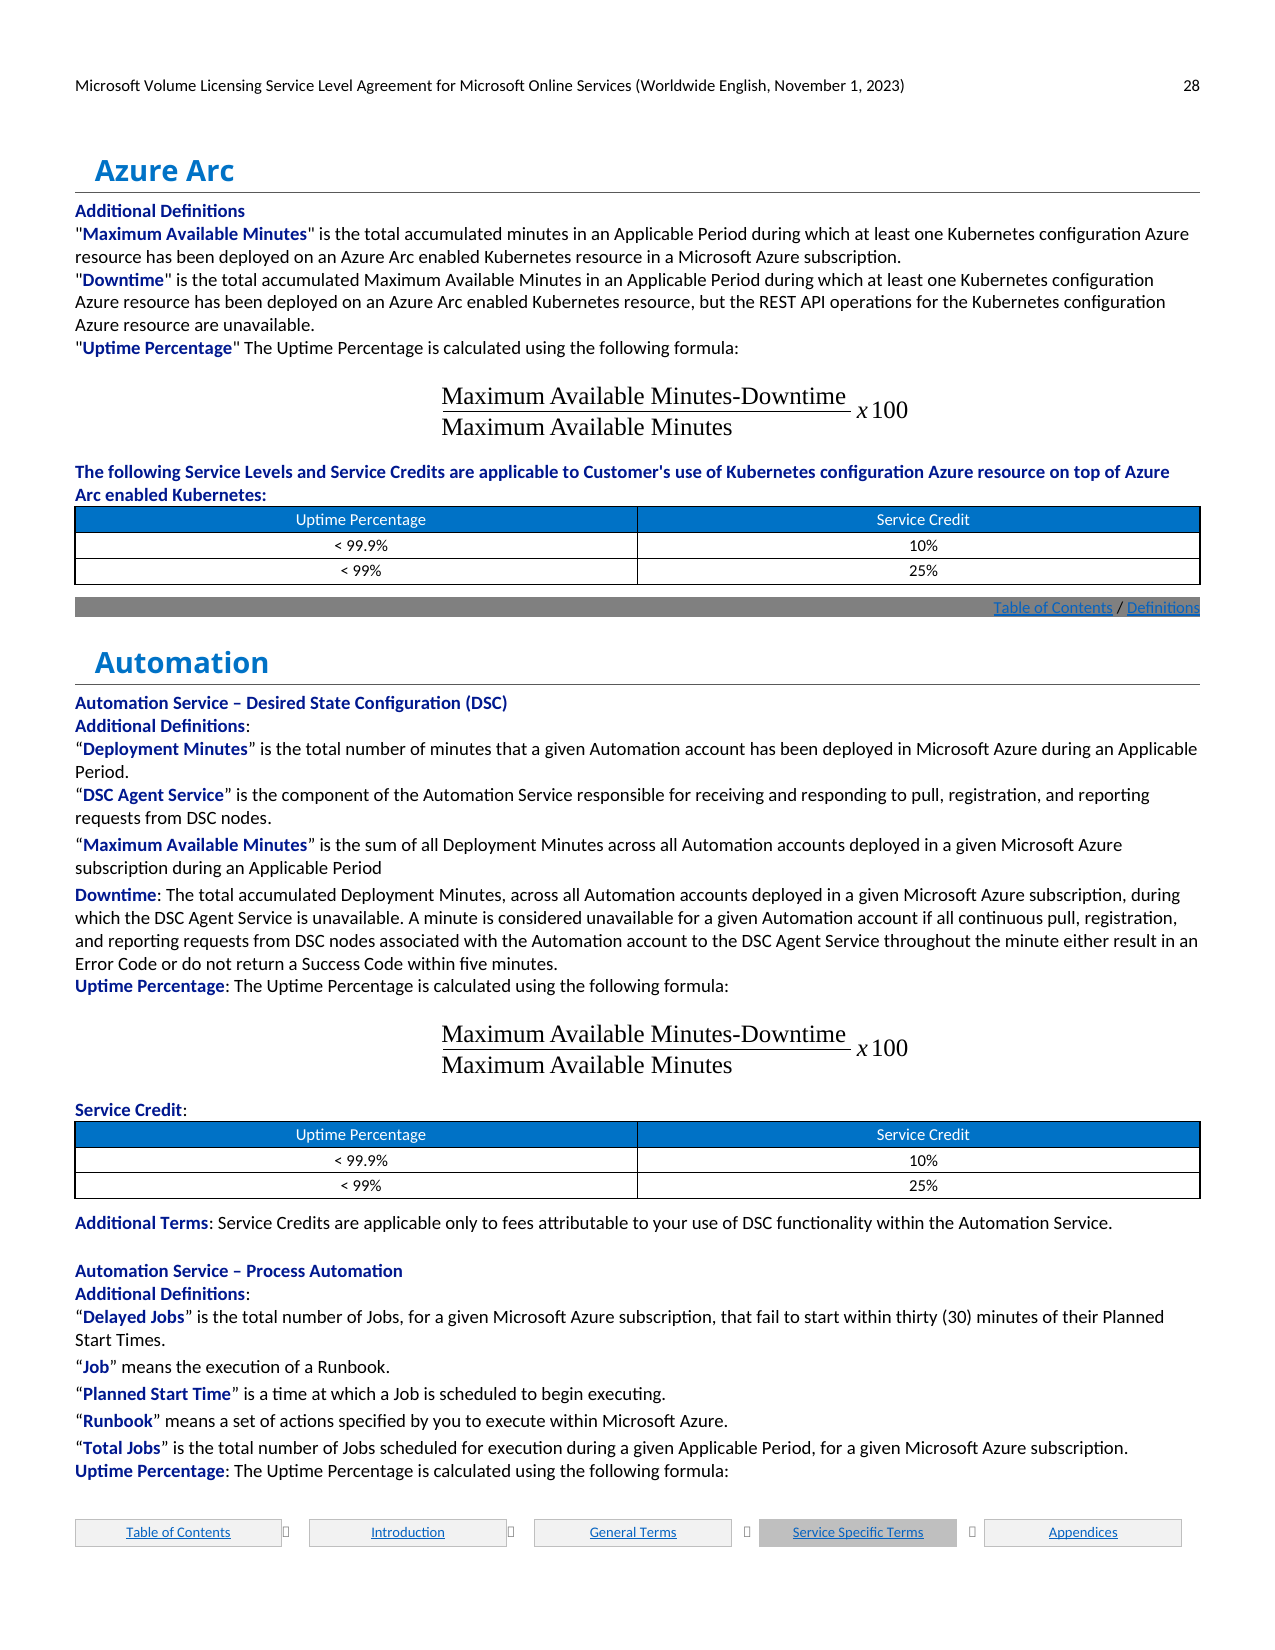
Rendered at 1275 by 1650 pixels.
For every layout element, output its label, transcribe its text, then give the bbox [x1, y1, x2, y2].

list "Maximum Available Minutes" is the total accumulated minutes in an Applicable Period during which at least one Kubernetes configuration Azure resource has been deployed on an Azure Arc enabled Kubernetes resource in a Microsoft Azure subscription. [75, 222, 1200, 268]
list “Planned Start Time” is a time at which a Job is scheduled to begin executing. [75, 1382, 1200, 1405]
list Table of Contents / Definitions [75, 597, 1200, 617]
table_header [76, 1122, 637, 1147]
list Additional Terms: Service Credits are applicable only to fees attributable to your use of DSC functionality within the Automation Service. [75, 1211, 1200, 1234]
list “Runbook” means a set of actions specified by you to execute within Microsoft Azure. [75, 1409, 1200, 1432]
list Automation Service – Process Automation [75, 1259, 1200, 1282]
list Uptime Percentage: The Uptime Percentage is calculated using the following formula: [75, 1459, 1200, 1482]
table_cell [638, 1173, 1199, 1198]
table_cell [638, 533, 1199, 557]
list Service Credit: [75, 1098, 1200, 1121]
list Additional Definitions: [75, 714, 1200, 737]
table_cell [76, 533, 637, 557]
list Uptime Percentage: The Uptime Percentage is calculated using the following formula: [75, 975, 1200, 998]
list Automation Service – Desired State Configuration (DSC) [75, 691, 1200, 714]
list “Deployment Minutes” is the total number of minutes that a given Automation account has been deployed in Microsoft Azure during an Applicable Period. [75, 737, 1200, 783]
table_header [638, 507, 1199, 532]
list “Total Jobs” is the total number of Jobs scheduled for execution during a given Applicable Period, for a given Microsoft Azure subscription. [75, 1436, 1200, 1459]
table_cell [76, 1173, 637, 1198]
list Additional Definitions [75, 199, 1200, 222]
list "Uptime Percentage" The Uptime Percentage is calculated using the following formula: [75, 337, 1200, 359]
list “Job” means the execution of a Runbook. [75, 1355, 1200, 1378]
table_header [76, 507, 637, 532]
list The following Service Levels and Service Credits are applicable to Customer's use of Kubernetes configuration Azure resource on top of Azure Arc enabled Kubernetes: [75, 460, 1200, 506]
list “Maximum Available Minutes” is the sum of all Deployment Minutes across all Automation accounts deployed in a given Microsoft Azure subscription during an Applicable Period [75, 833, 1200, 879]
list Downtime: The total accumulated Deployment Minutes, across all Automation accounts deployed in a given Microsoft Azure subscription, during which the DSC Agent Service is unavailable. A minute is considered unavailable for a given Automation account if all continuous pull, registration, and reporting requests from DSC nodes associated with the Automation account to the DSC Agent Service throughout the minute either result in an Error Code or do not return a Success Code within five minutes. [75, 883, 1200, 975]
list "Downtime" is the total accumulated Maximum Available Minutes in an Applicable Period during which at least one Kubernetes configuration Azure resource has been deployed on an Azure Arc enabled Kubernetes resource, but the REST API operations for the Kubernetes configuration Azure resource are unavailable. [75, 268, 1200, 337]
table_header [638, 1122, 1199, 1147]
list Additional Definitions: [75, 1282, 1200, 1305]
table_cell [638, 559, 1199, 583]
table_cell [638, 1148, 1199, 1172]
list “Delayed Jobs” is the total number of Jobs, for a given Microsoft Azure subscription, that fail to start within thirty (30) minutes of their Planned Start Times. [75, 1305, 1200, 1351]
subtitle Azure Arc [75, 150, 1200, 192]
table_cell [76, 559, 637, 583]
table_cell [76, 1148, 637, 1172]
subtitle Automation [75, 642, 1200, 684]
list “DSC Agent Service” is the component of the Automation Service responsible for receiving and responding to pull, registration, and reporting requests from DSC nodes. [267, 783, 1200, 829]
